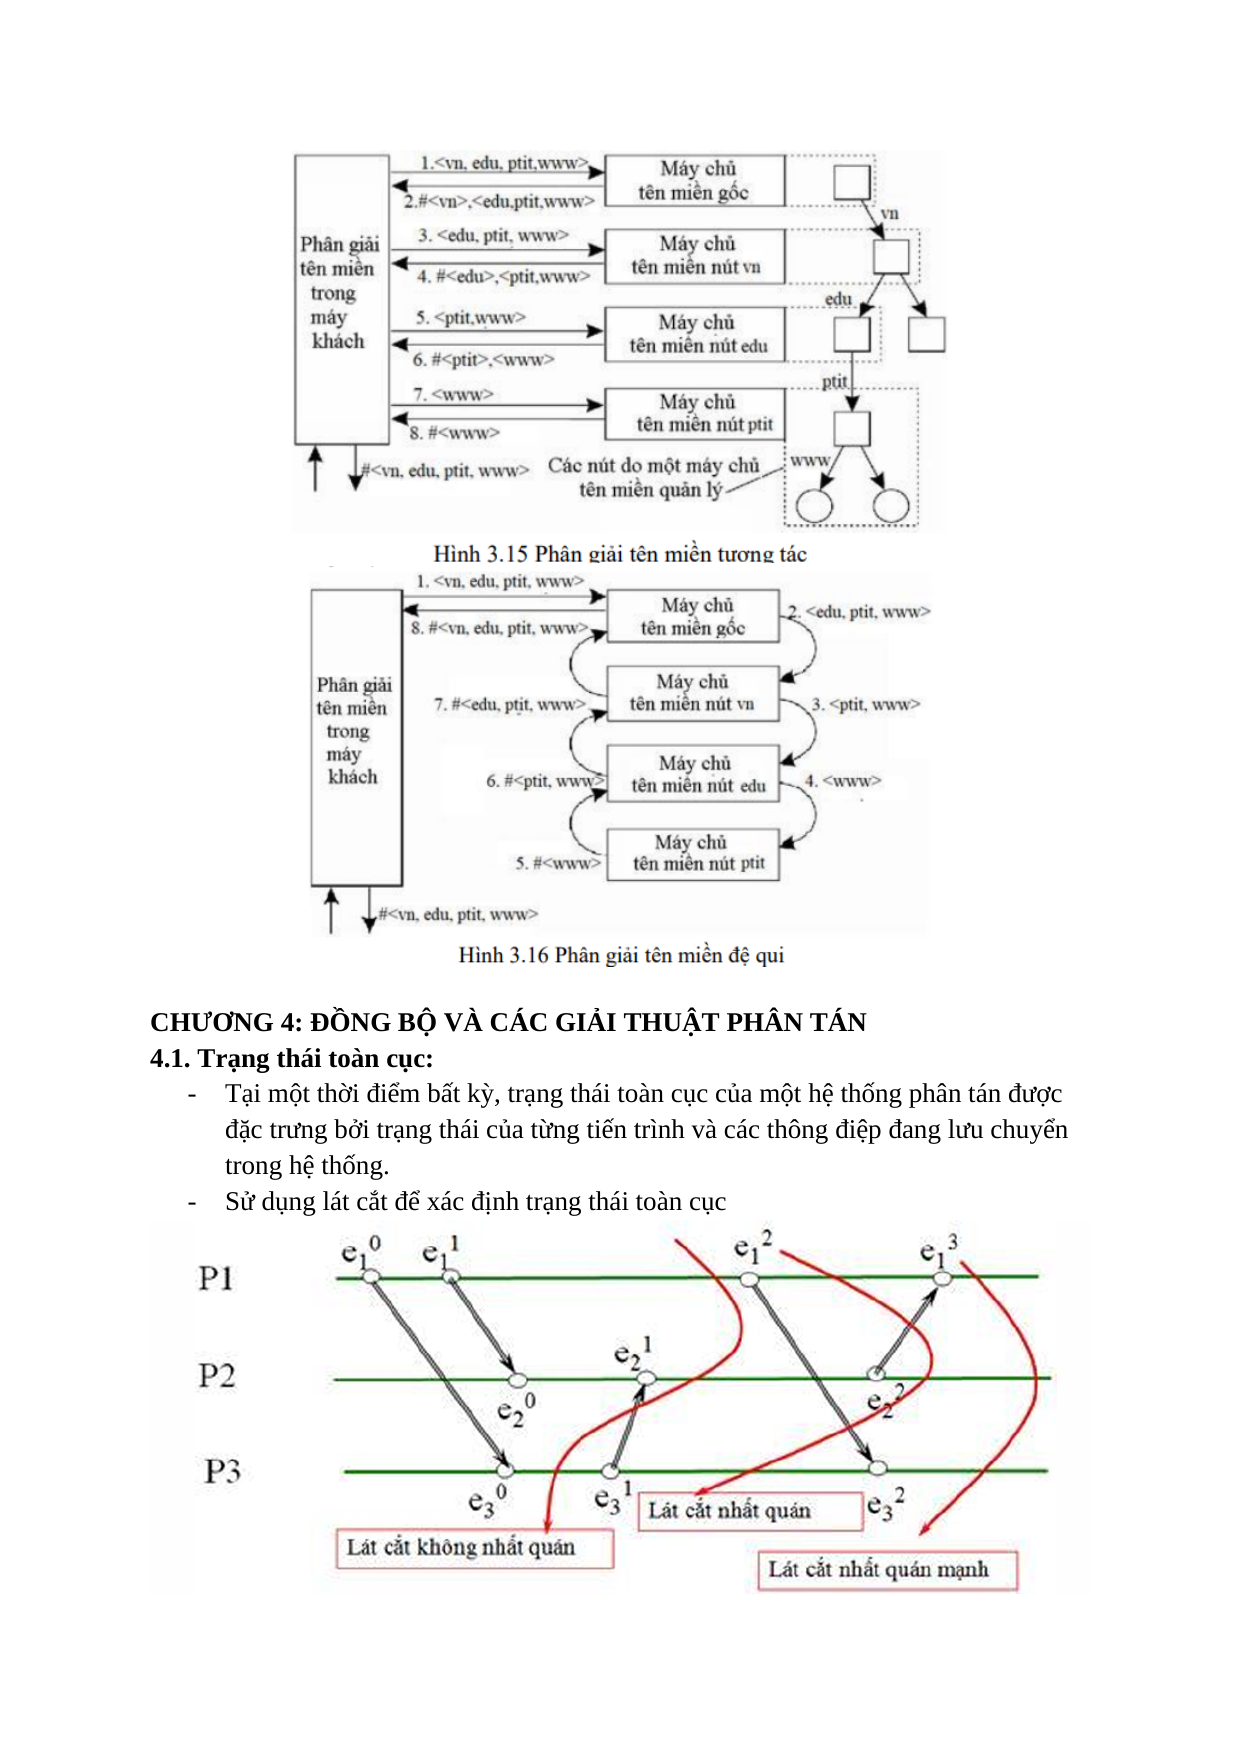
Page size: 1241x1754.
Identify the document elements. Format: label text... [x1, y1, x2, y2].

text CHƯƠNG 4: ĐỒNG BỘ VÀ CÁC GIẢI THUẬT PHÂN TÁN [150, 1006, 1090, 1037]
list Sử dụng lát cắt để xác định trạng thái toàn cục [187, 1184, 1090, 1216]
text 4.1. Trạng thái toàn cục: [150, 1042, 1090, 1073]
picture [287, 150, 954, 563]
picture [150, 1220, 1091, 1594]
picture [303, 566, 937, 967]
list Tại một thời điểm bất kỳ, trạng thái toàn cục của một hệ thống phân tán được đặc trưng bởi trạng thái của từng tiến trình và các thông điệp đang lưu chuyển trong hệ thống. [187, 1077, 1090, 1180]
